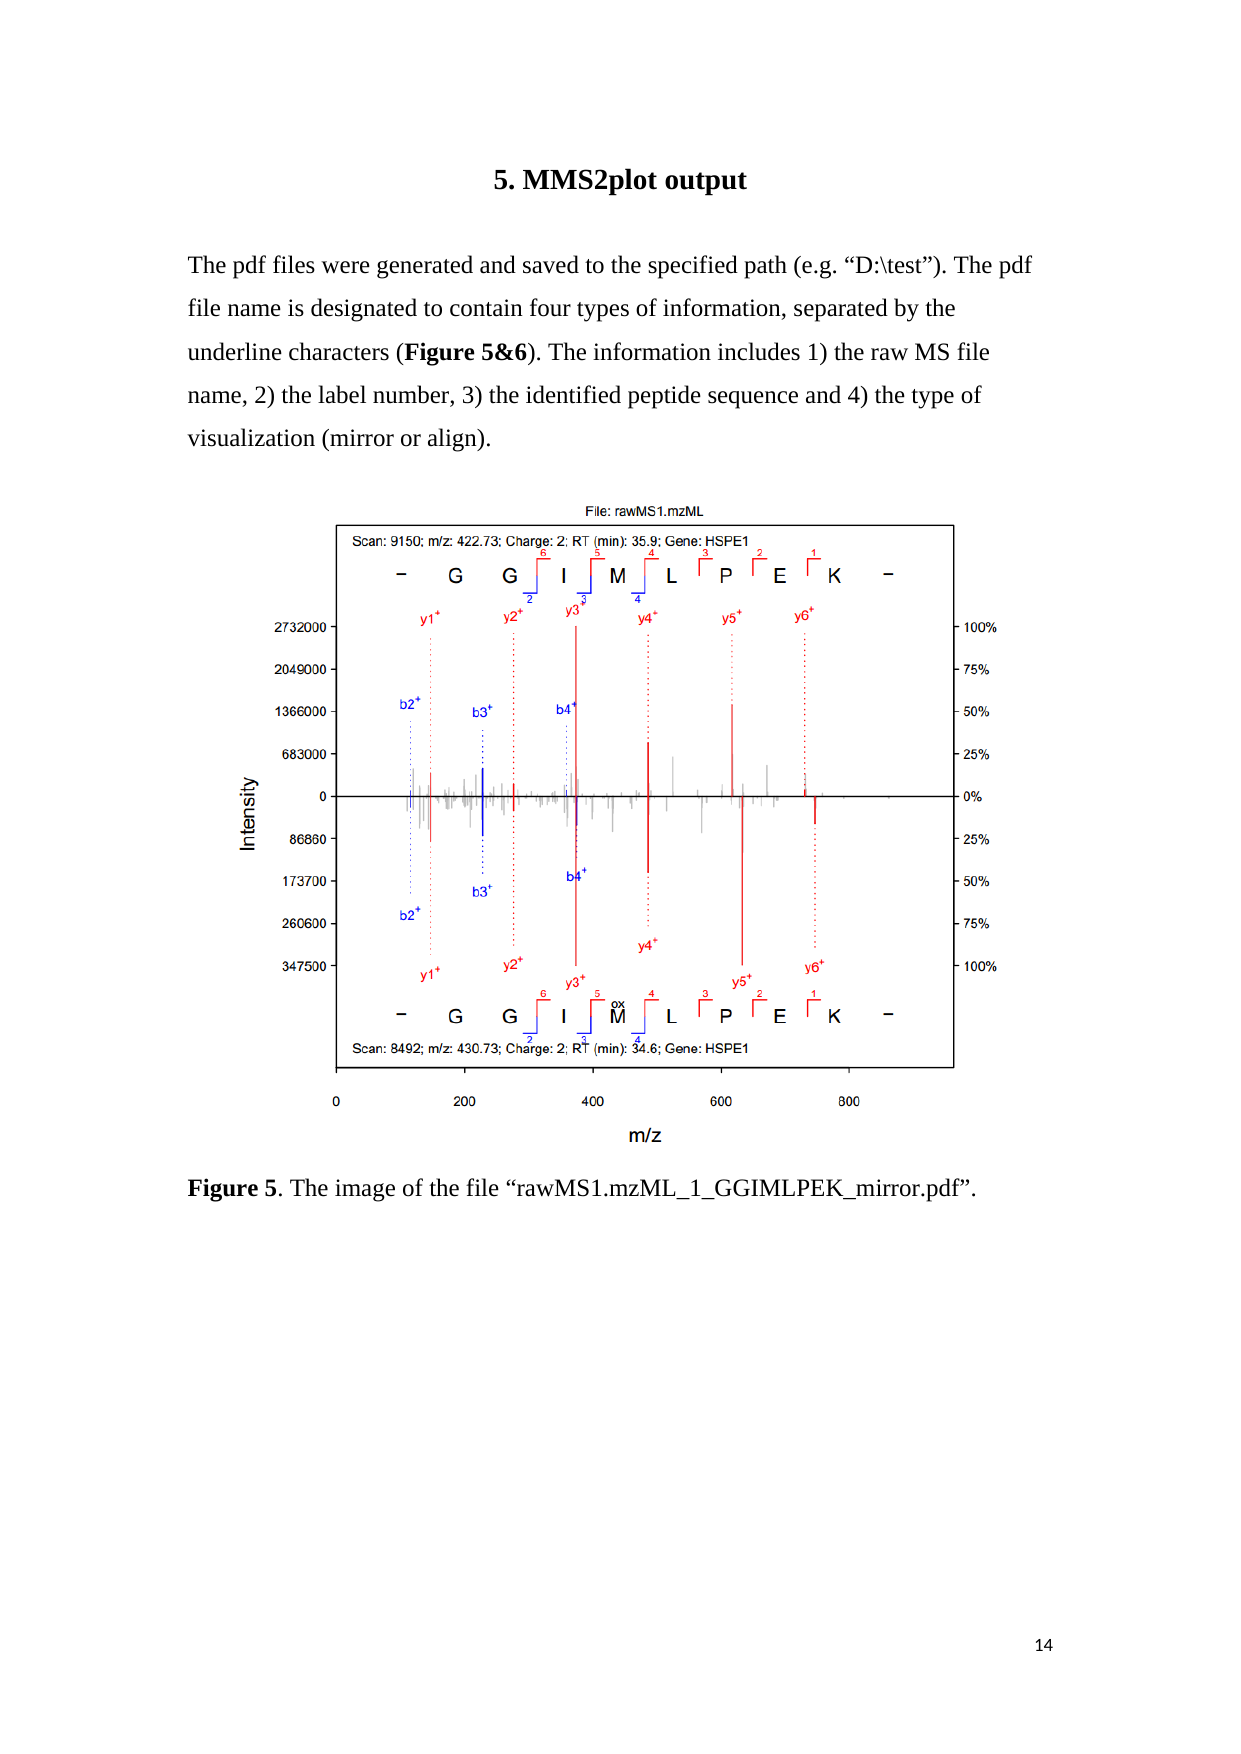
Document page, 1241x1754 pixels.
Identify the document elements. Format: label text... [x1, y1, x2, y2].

picture [216, 478, 1024, 1149]
subtitle 5. MMS2plot output [187, 162, 1053, 196]
text The pdf files were generated and saved to the specified path (e.g. “D:\test”). The pdf file name is designated to contain four types of information, separated by the underline characters (Figure 5&6). The information includes 1) the raw MS file name, 2) the label number, 3) the identified peptide sequence and 4) the type of visualization (mirror or align). [187, 250, 1053, 452]
text Figure 5. The image of the file “rawMS1.mzML_1_GGIMLPEK_mirror.pdf”. [187, 1173, 1053, 1202]
